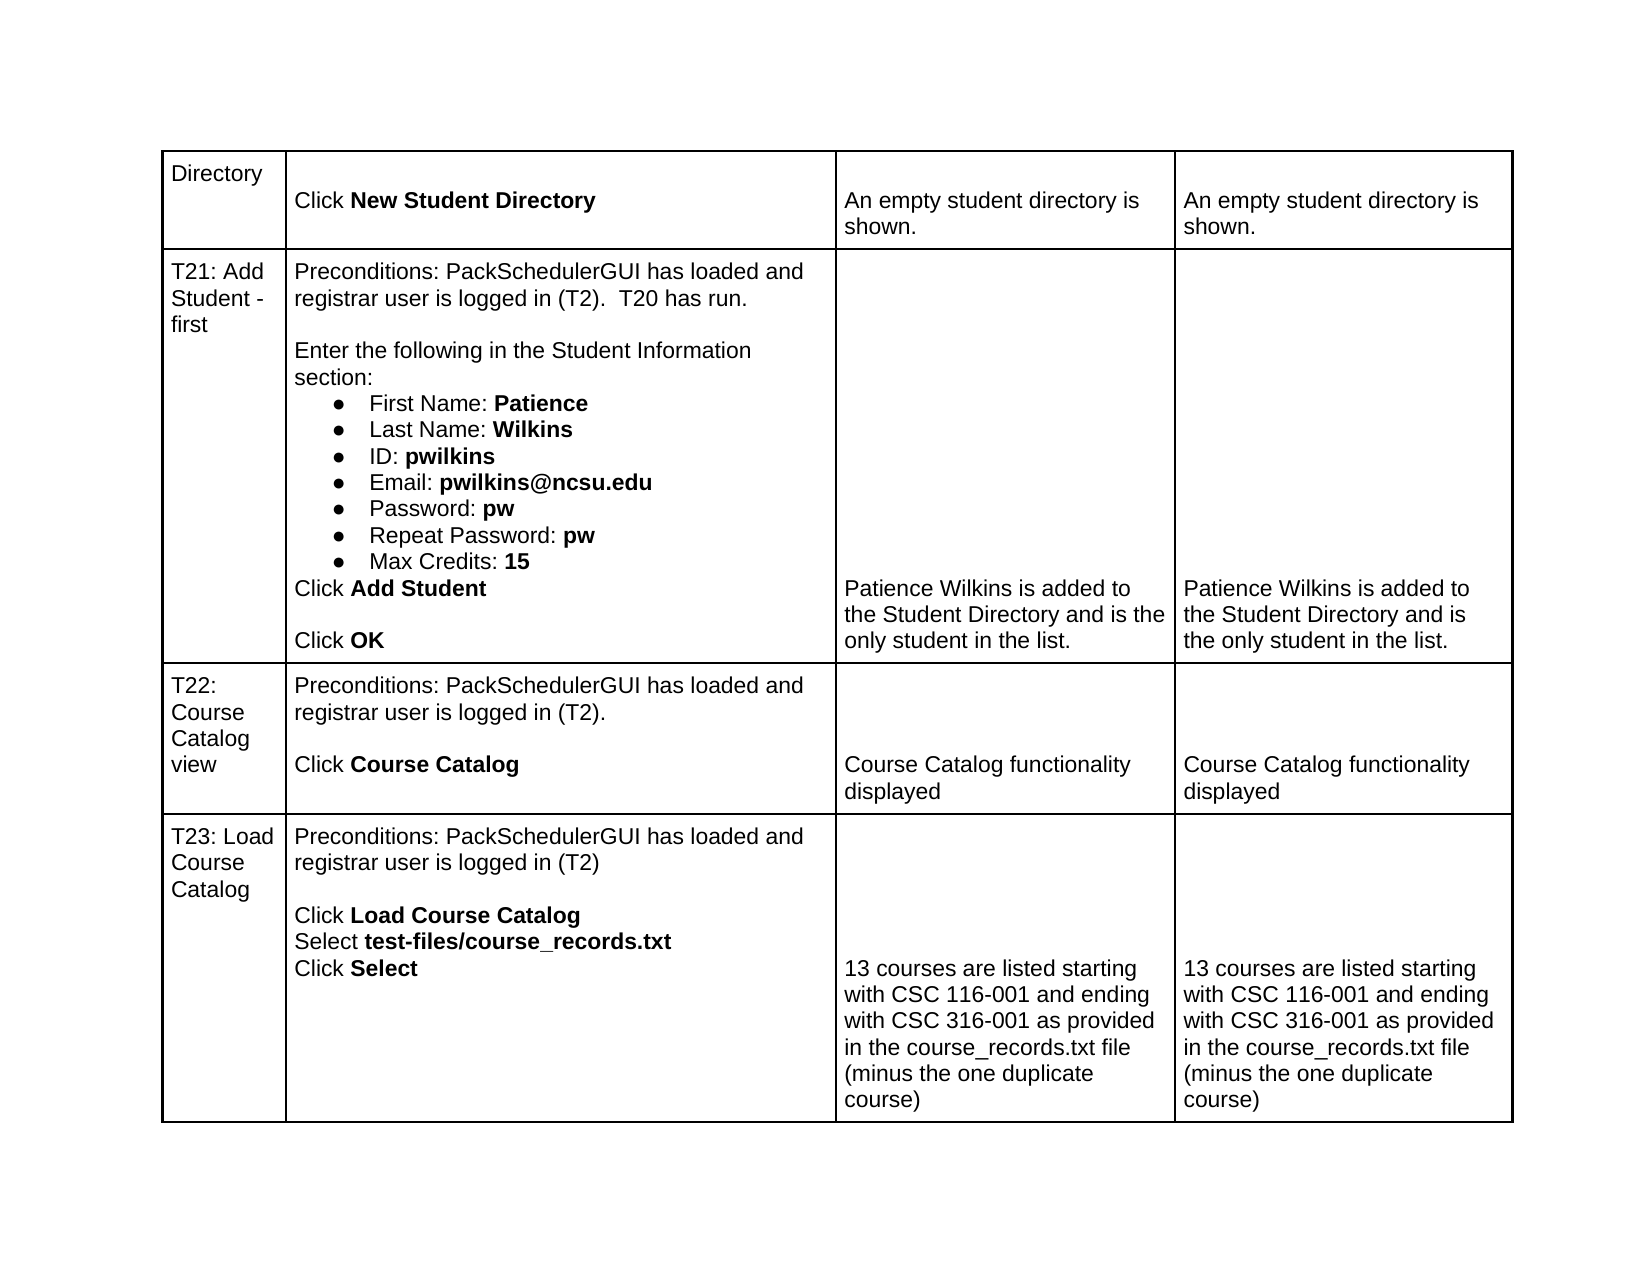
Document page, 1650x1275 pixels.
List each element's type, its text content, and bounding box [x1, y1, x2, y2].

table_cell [1176, 152, 1511, 248]
table_cell Preconditions: PackSchedulerGUI has loaded and registrar user is logged in (T2) Click Load Course Catalog Select test-files/course_records.txt Click Select [287, 815, 835, 1121]
table_cell T21: Add Student - first [164, 250, 285, 662]
table_cell T22: Course Catalog view [164, 664, 285, 812]
table_cell Preconditions: PackSchedulerGUI has loaded and registrar user is logged in (T2). Click Course Catalog [287, 664, 835, 812]
table_cell Course Catalog functionality displayed [837, 664, 1174, 812]
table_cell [287, 152, 835, 248]
table_cell 13 courses are listed starting with CSC 116-001 and ending with CSC 316-001 as provided in the course_records.txt file (minus the one duplicate course) [837, 815, 1174, 1121]
table_cell Preconditions: PackSchedulerGUI has loaded and registrar user is logged in (T2). T20 has run. Enter the following in the Student Information section: First Name: Patience Last Name: Wilkins ID: pwilkins Email: pwilkins@ncsu.edu Password: pw Repeat Password: pw Max Credits: 15 Click Add Student Click OK [287, 250, 835, 662]
table_cell Patience Wilkins is added to the Student Directory and is the only student in the list. [1176, 250, 1511, 662]
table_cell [837, 152, 1174, 248]
table_cell Patience Wilkins is added to the Student Directory and is the only student in the list. [837, 250, 1174, 662]
table_cell 13 courses are listed starting with CSC 116-001 and ending with CSC 316-001 as provided in the course_records.txt file (minus the one duplicate course) [1176, 815, 1511, 1121]
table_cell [164, 152, 285, 248]
table_cell T23: Load Course Catalog [164, 815, 285, 1121]
table_cell Course Catalog functionality displayed [1176, 664, 1511, 812]
